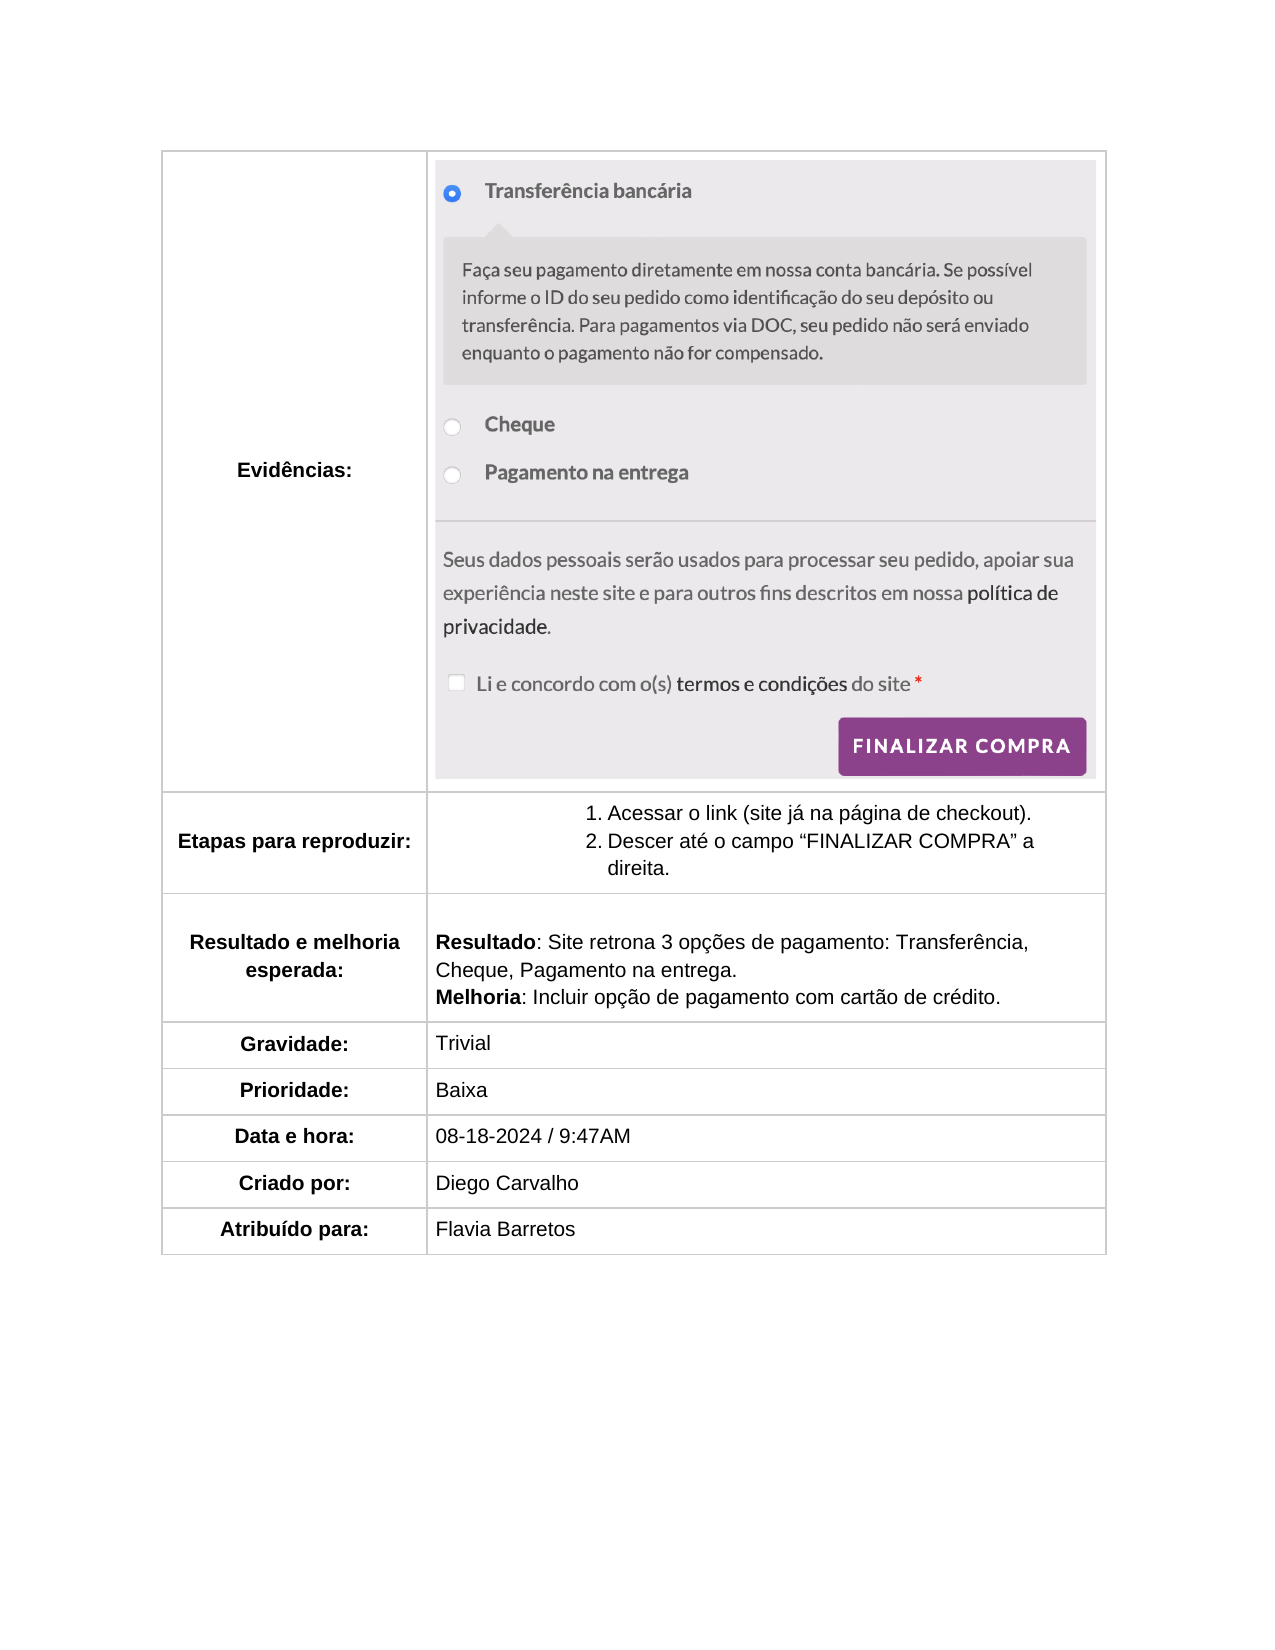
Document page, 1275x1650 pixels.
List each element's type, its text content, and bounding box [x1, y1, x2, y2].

table_cell Flavia Barretos [428, 1209, 1105, 1253]
table_cell Acessar o link (site já na página de checkout). Descer até o campo “FINALIZAR COMPRA” a direita. [428, 793, 1105, 893]
table_cell Atribuído para: [163, 1209, 426, 1253]
table_cell Resultado e melhoria esperada: [163, 894, 426, 1021]
picture [435, 160, 1097, 779]
table_cell Data e hora: [163, 1116, 426, 1161]
table_cell Prioridade: [163, 1069, 426, 1114]
table_cell [428, 152, 1105, 791]
table_cell Resultado: Site retrona 3 opções de pagamento: Transferência, Cheque, Pagamento na entrega. Melhoria: Incluir opção de pagamento com cartão de crédito. [428, 894, 1105, 1021]
table_cell Gravidade: [163, 1023, 426, 1068]
table_cell Etapas para reproduzir: [163, 793, 426, 893]
table_cell Diego Carvalho [428, 1162, 1105, 1207]
table_cell Evidências: [163, 152, 426, 791]
table_cell 08-18-2024 / 9:47AM [428, 1116, 1105, 1161]
table_cell Trivial [428, 1023, 1105, 1068]
table_cell Criado por: [163, 1162, 426, 1207]
table_cell Baixa [428, 1069, 1105, 1114]
